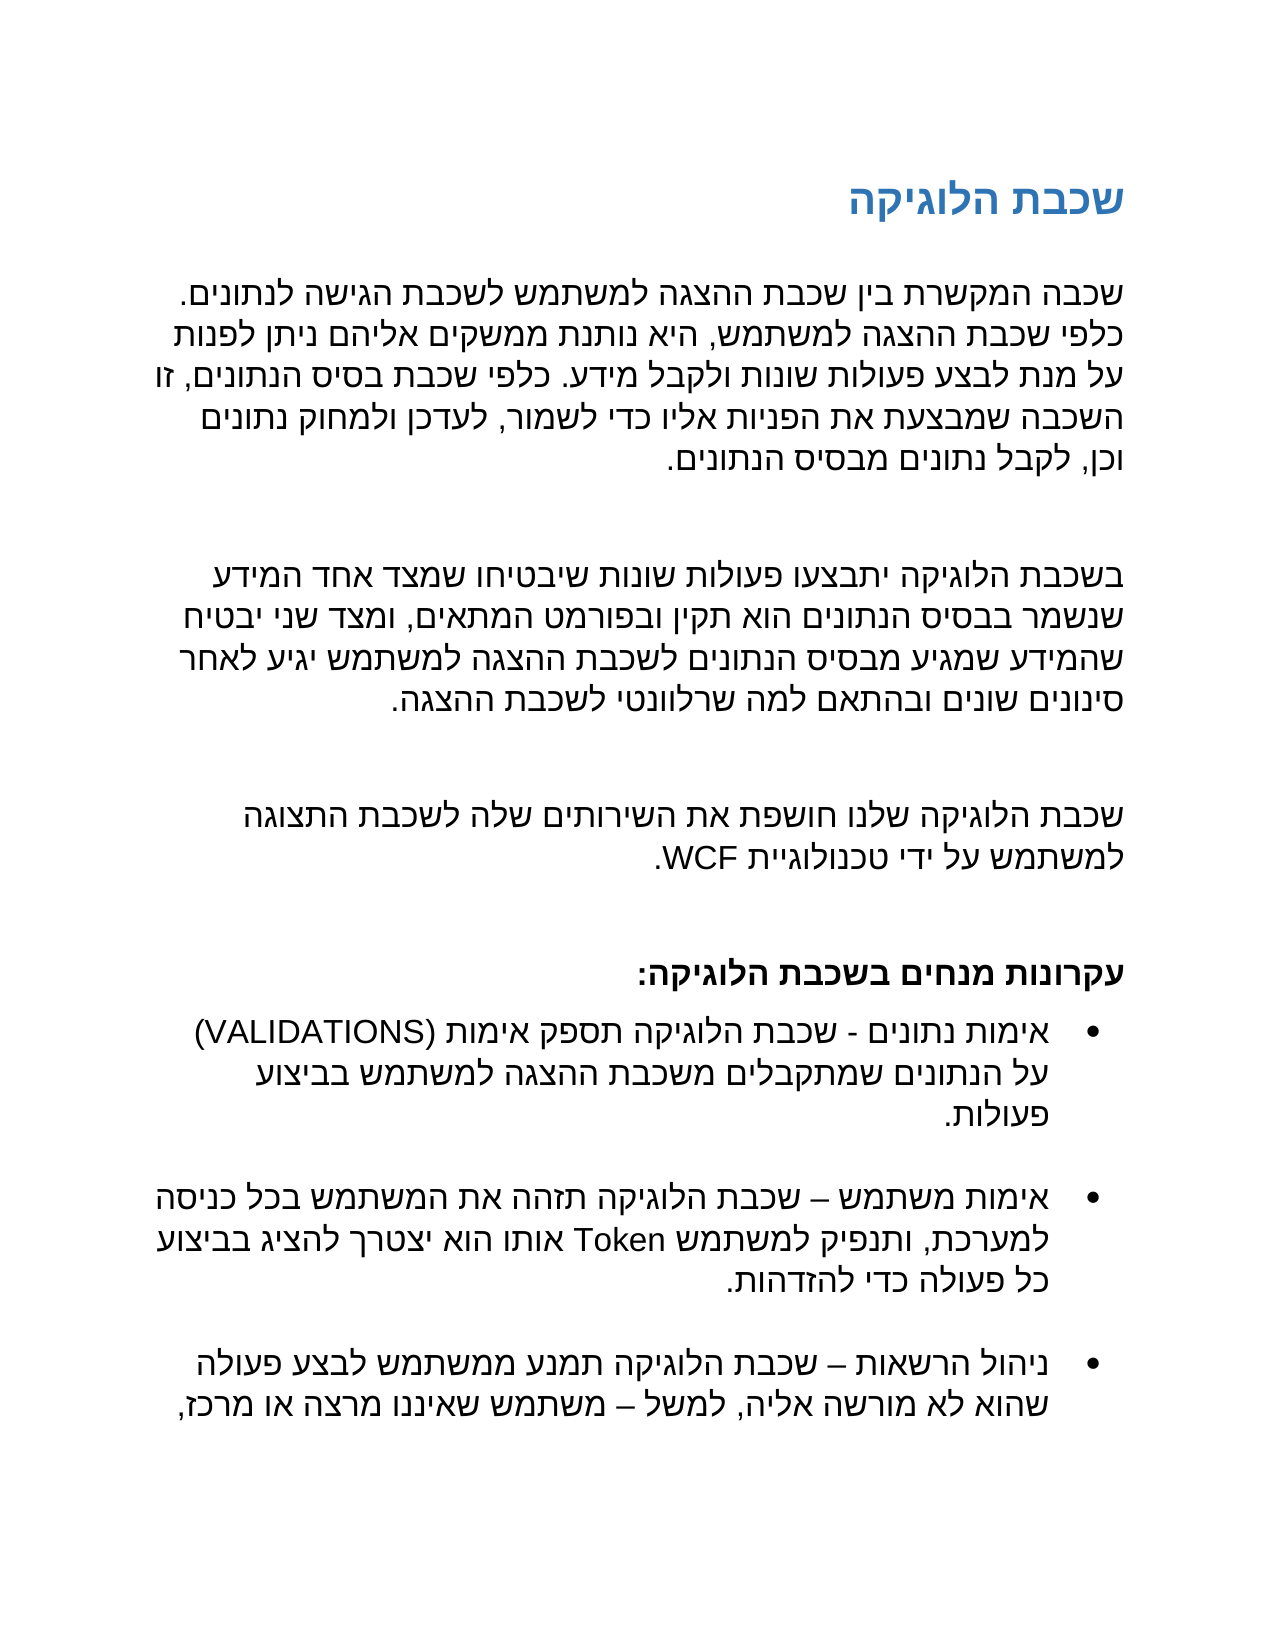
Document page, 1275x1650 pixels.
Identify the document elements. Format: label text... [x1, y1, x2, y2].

list אימות נתונים - שכבת הלוגיקה תספק אימות (VALIDATIONS) על הנתונים שמתקבלים משכבת ההצגה למשתמש בביצוע פעולות. [150, 1012, 1087, 1133]
text שכבת הלוגיקה שלנו חושפת את השירותים שלה לשכבת התצוגה למשתמש על ידי טכנולוגיית WCF. [150, 796, 1125, 876]
text בשכבת הלוגיקה יתבצעו פעולות שונות שיבטיחו שמצד אחד המידע שנשמר בבסיס הנתונים הוא תקין ובפורמט המתאים, ומצד שני יבטיח שהמידע שמגיע מבסיס הנתונים לשכבת ההצגה למשתמש יגיע לאחר סינונים שונים ובהתאם למה שרלוונטי לשכבת ההצגה. [150, 556, 1125, 718]
list אימות משתמש – שכבת הלוגיקה תזהה את המשתמש בכל כניסה למערכת, ותנפיק למשתמש Token אותו הוא יצטרך להציג בביצוע כל פעולה כדי להזדהות. [150, 1178, 1087, 1299]
text שכבה המקשרת בין שכבת ההצגה למשתמש לשכבת הגישה לנתונים. כלפי שכבת ההצגה למשתמש, היא נותנת ממשקים אליהם ניתן לפנות על מנת לבצע פעולות שונות ולקבל מידע. כלפי שכבת בסיס הנתונים, זו השכבה שמבצעת את הפניות אליו כדי לשמור, לעדכן ולמחוק נתונים וכן, לקבל נתונים מבסיס הנתונים. [150, 273, 1125, 478]
subtitle שכבת הלוגיקה [150, 175, 1125, 223]
text עקרונות מנחים בשכבת הלוגיקה: [150, 954, 1125, 992]
